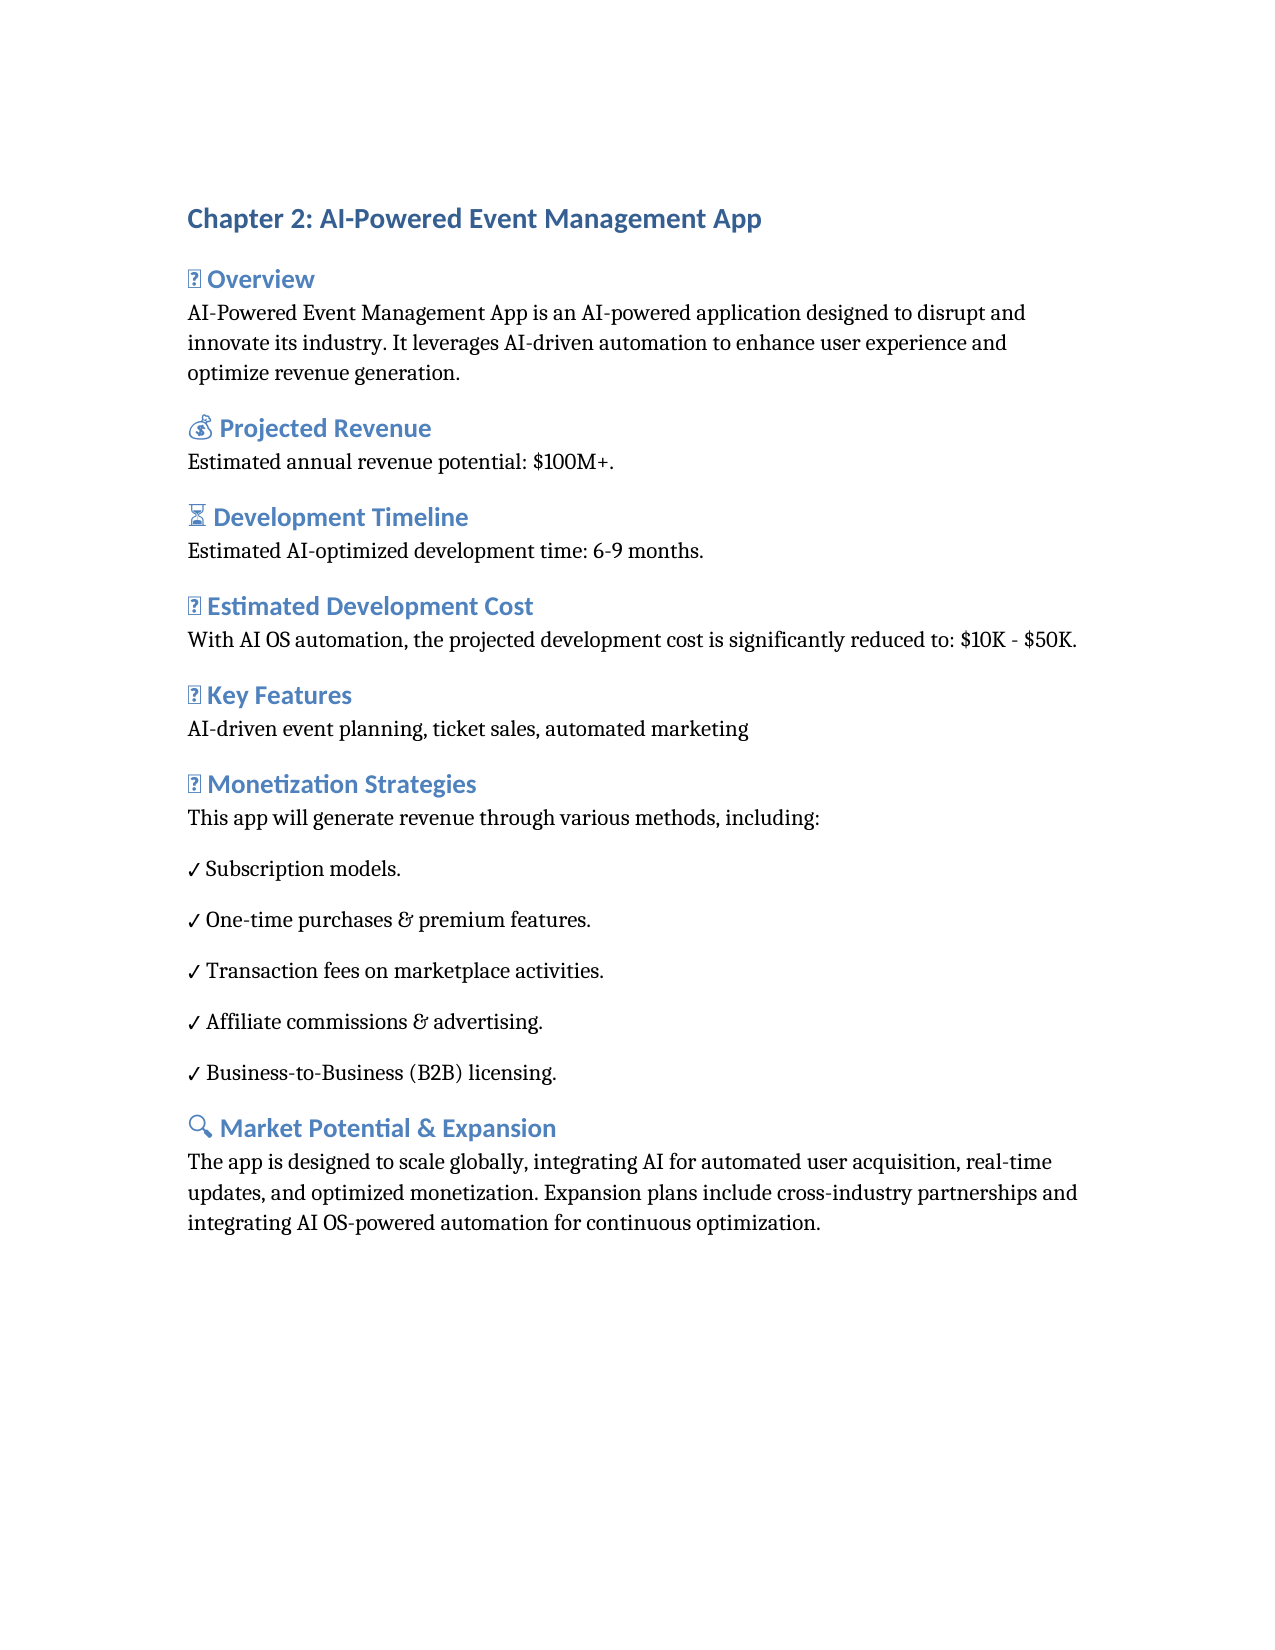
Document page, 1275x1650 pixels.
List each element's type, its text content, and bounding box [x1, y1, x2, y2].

subtitle 📌 Overview [187, 262, 1087, 295]
text ✔ Transaction fees on marketplace activities. [187, 958, 1087, 984]
text ✔ Subscription models. [187, 856, 1087, 882]
subtitle ⏳ Development Timeline [187, 500, 1087, 533]
text AI-driven event planning, ticket sales, automated marketing [187, 716, 1087, 742]
text ✔ Business-to-Business (B2B) licensing. [187, 1060, 1087, 1086]
text This app will generate revenue through various methods, including: [187, 805, 1087, 831]
text Estimated AI-optimized development time: 6-9 months. [187, 538, 1087, 564]
subtitle 🚀 Monetization Strategies [187, 767, 1087, 800]
text ✔ Affiliate commissions & advertising. [187, 1009, 1087, 1035]
text With AI OS automation, the projected development cost is significantly reduced to: $10K - $50K. [187, 627, 1087, 653]
text Estimated annual revenue potential: $100M+. [187, 449, 1087, 475]
subtitle 💸 Estimated Development Cost [187, 589, 1087, 622]
subtitle 🔍 Market Potential & Expansion [187, 1111, 1087, 1144]
subtitle 💰 Projected Revenue [187, 411, 1087, 444]
text ✔ One-time purchases & premium features. [187, 907, 1087, 933]
text AI-Powered Event Management App is an AI-powered application designed to disrupt and innovate its industry. It leverages AI-driven automation to enhance user experience and optimize revenue generation. [187, 300, 1087, 386]
subtitle 🔥 Key Features [187, 678, 1087, 711]
subtitle Chapter 2: AI-Powered Event Management App [187, 200, 1087, 236]
text The app is designed to scale globally, integrating AI for automated user acquisition, real-time updates, and optimized monetization. Expansion plans include cross-industry partnerships and integrating AI OS-powered automation for continuous optimization. [187, 1149, 1087, 1236]
